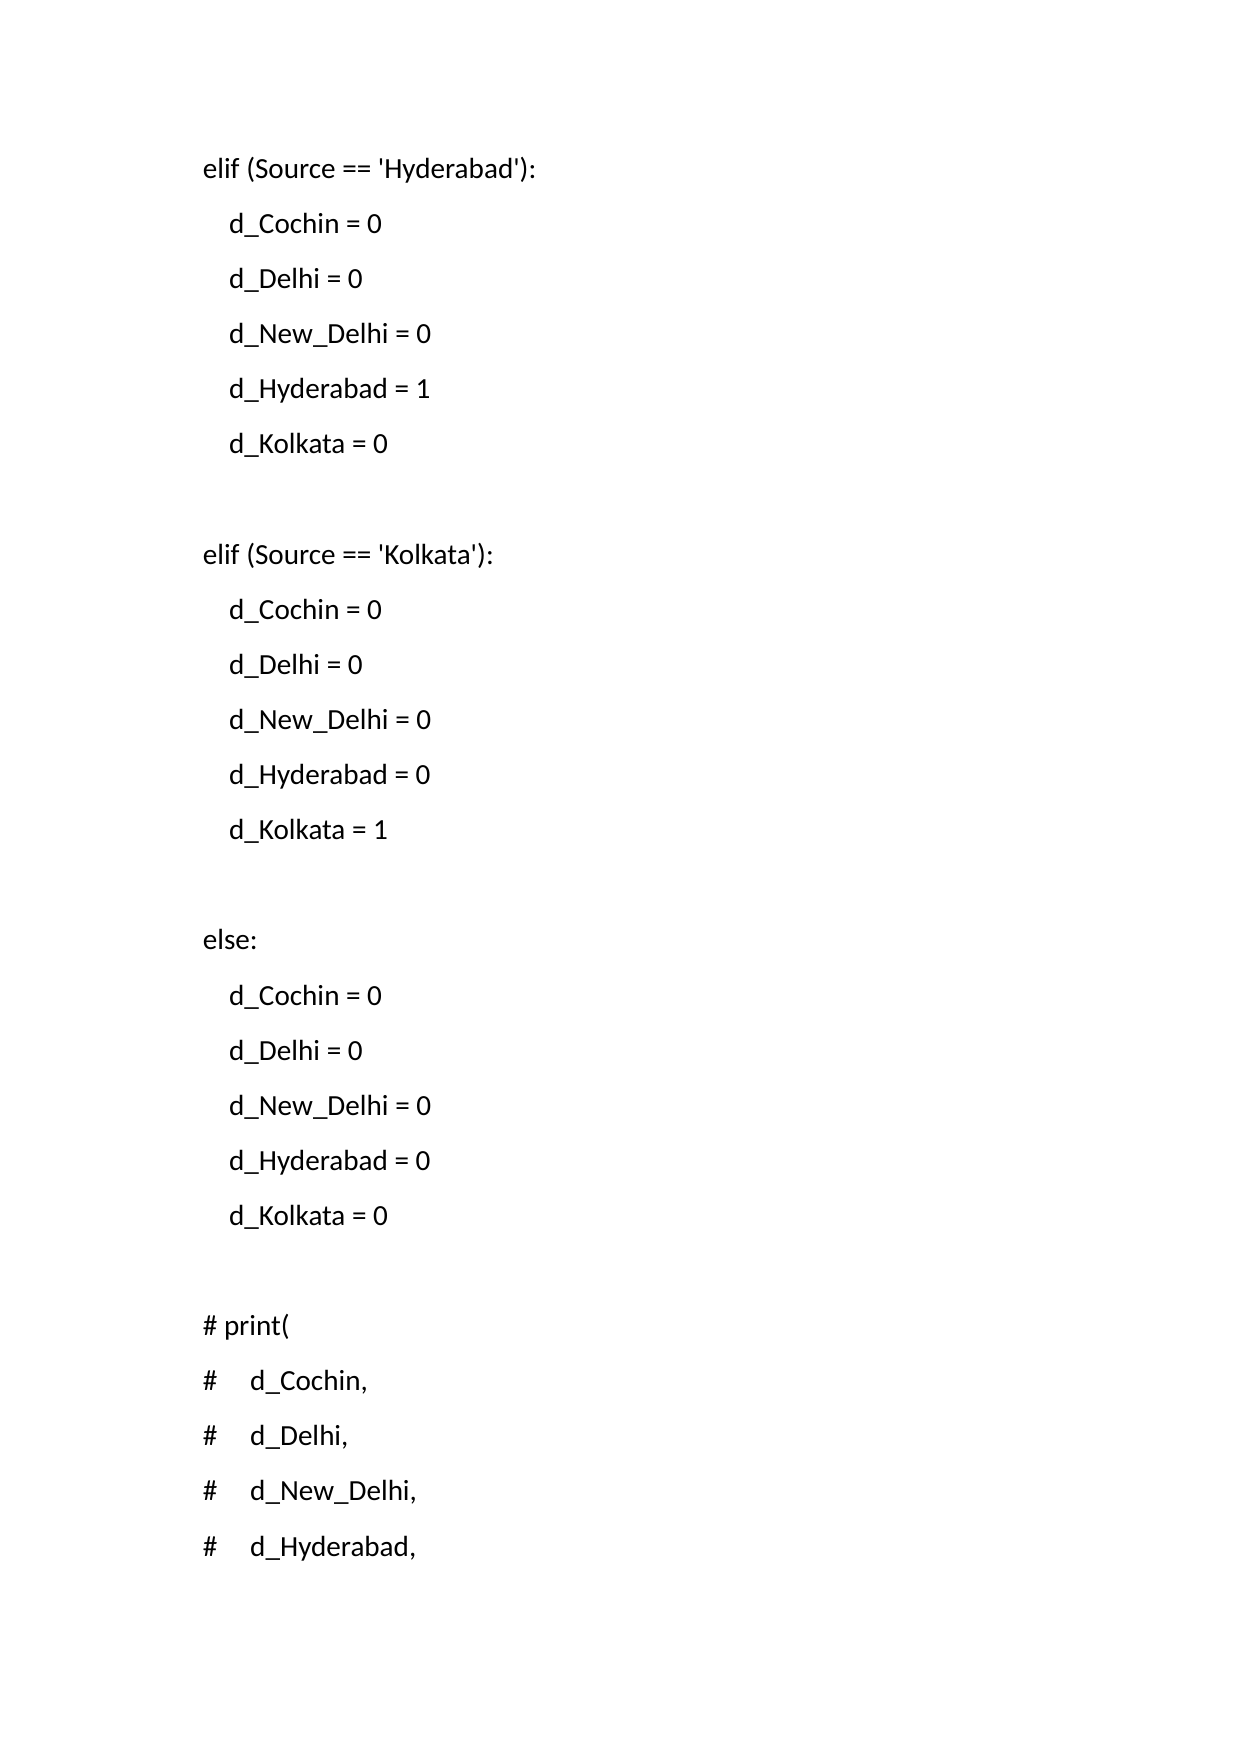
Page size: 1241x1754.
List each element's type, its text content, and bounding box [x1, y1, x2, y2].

text # d_Cochin, [150, 1362, 1090, 1398]
text d_New_Delhi = 0 [150, 315, 1090, 351]
text d_Delhi = 0 [150, 260, 1090, 296]
text elif (Source == 'Hyderabad'): [150, 150, 1090, 186]
text d_Hyderabad = 1 [150, 370, 1090, 406]
text # print( [150, 1307, 1090, 1343]
text d_Delhi = 0 [150, 1032, 1090, 1067]
text # d_Delhi, [150, 1417, 1090, 1453]
text d_Kolkata = 0 [150, 426, 1090, 461]
text d_Delhi = 0 [150, 646, 1090, 682]
text d_New_Delhi = 0 [150, 701, 1090, 737]
text d_Kolkata = 0 [150, 1197, 1090, 1233]
text d_Cochin = 0 [150, 591, 1090, 626]
text # d_Hyderabad, [150, 1528, 1090, 1563]
text d_Cochin = 0 [150, 977, 1090, 1012]
text d_Hyderabad = 0 [150, 1142, 1090, 1177]
text d_Cochin = 0 [150, 205, 1090, 241]
text d_Kolkata = 1 [150, 811, 1090, 847]
text else: [150, 921, 1090, 957]
text elif (Source == 'Kolkata'): [150, 536, 1090, 571]
text d_New_Delhi = 0 [150, 1087, 1090, 1122]
text d_Hyderabad = 0 [150, 756, 1090, 792]
text # d_New_Delhi, [150, 1472, 1090, 1508]
